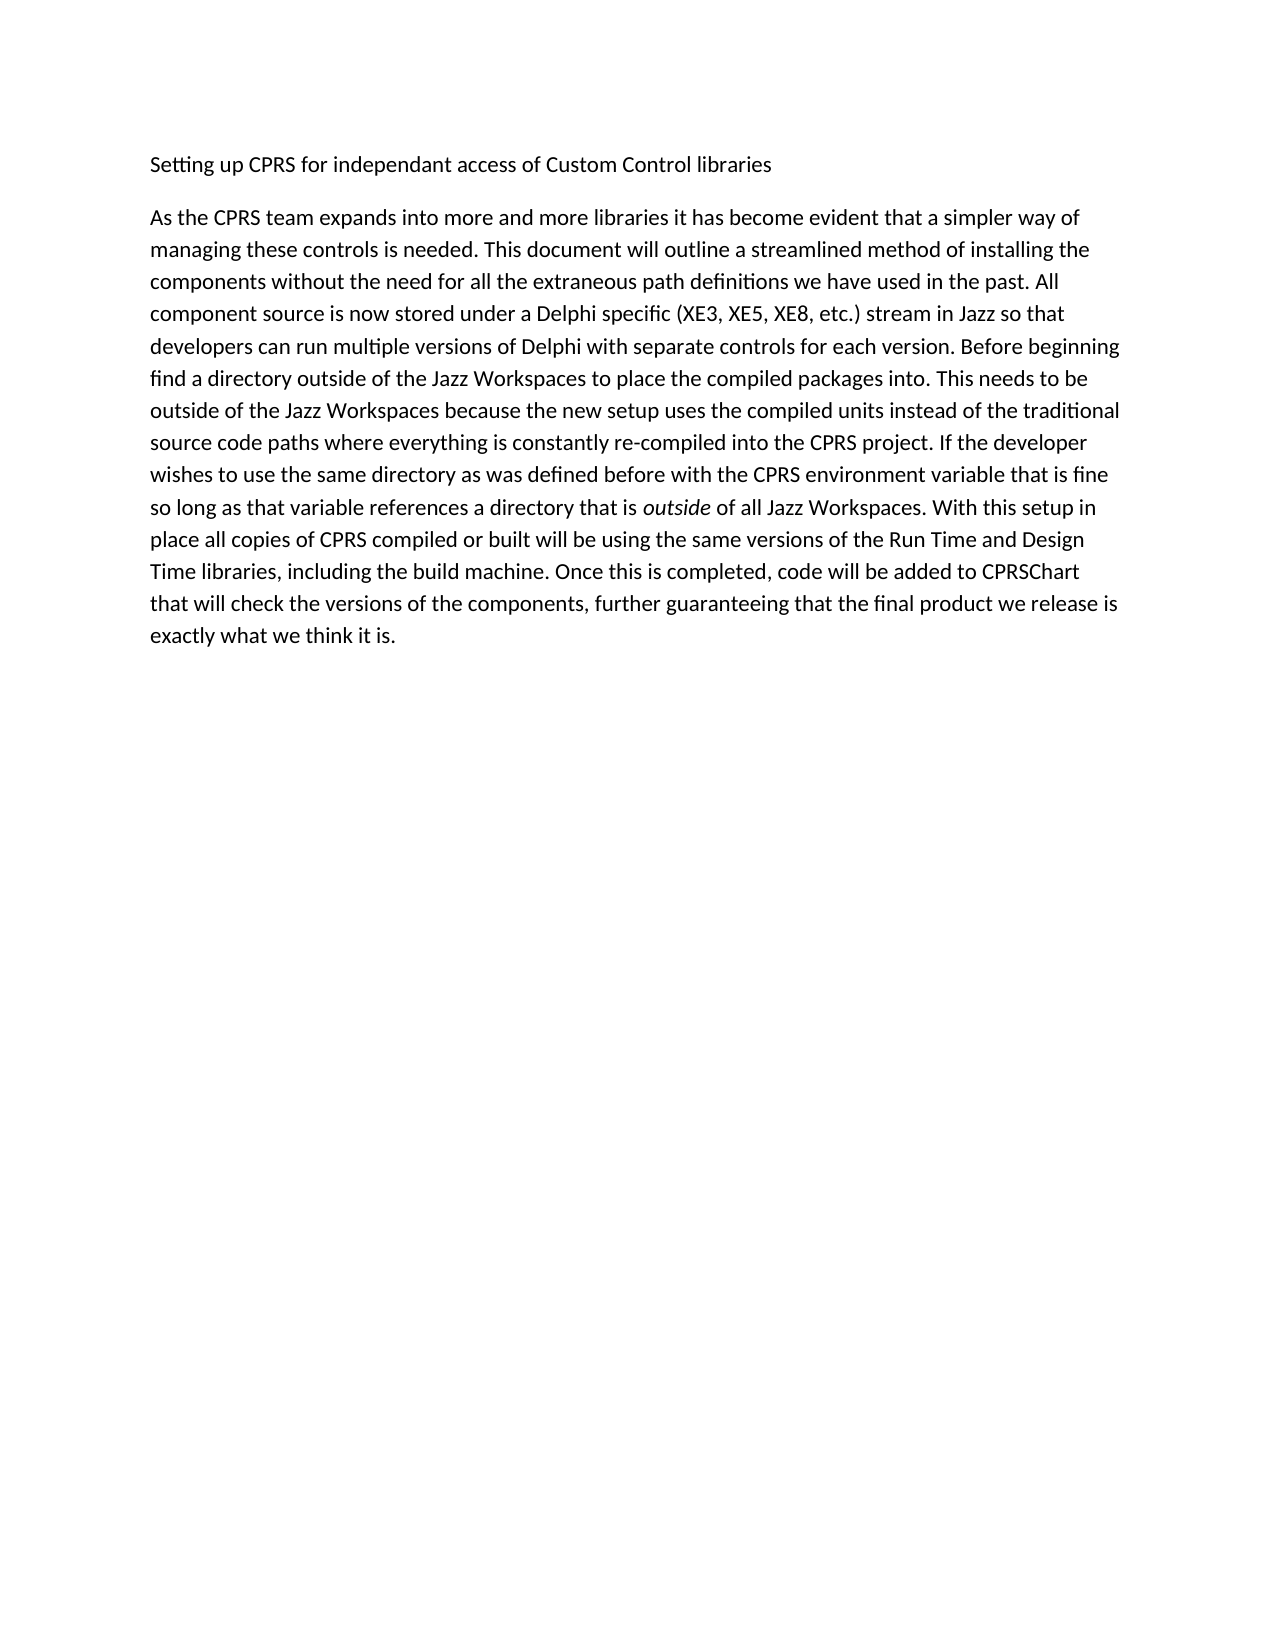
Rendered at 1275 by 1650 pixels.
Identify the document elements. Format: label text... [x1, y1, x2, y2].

text As the CPRS team expands into more and more libraries it has become evident that a simpler way of managing these controls is needed. This document will outline a streamlined method of installing the components without the need for all the extraneous path definitions we have used in the past. All component source is now stored under a Delphi specific (XE3, XE5, XE8, etc.) stream in Jazz so that developers can run multiple versions of Delphi with separate controls for each version. Before beginning find a directory outside of the Jazz Workspaces to place the compiled packages into. This needs to be outside of the Jazz Workspaces because the new setup uses the compiled units instead of the traditional source code paths where everything is constantly re-compiled into the CPRS project. If the developer wishes to use the same directory as was defined before with the CPRS environment variable that is fine so long as that variable references a directory that is outside of all Jazz Workspaces. With this setup in place all copies of CPRS compiled or built will be using the same versions of the Run Time and Design Time libraries, including the build machine. Once this is completed, code will be added to CPRSChart that will check the versions of the components, further guaranteeing that the final product we release is exactly what we think it is. [150, 203, 1125, 649]
text Setting up CPRS for independant access of Custom Control libraries [150, 150, 1125, 178]
